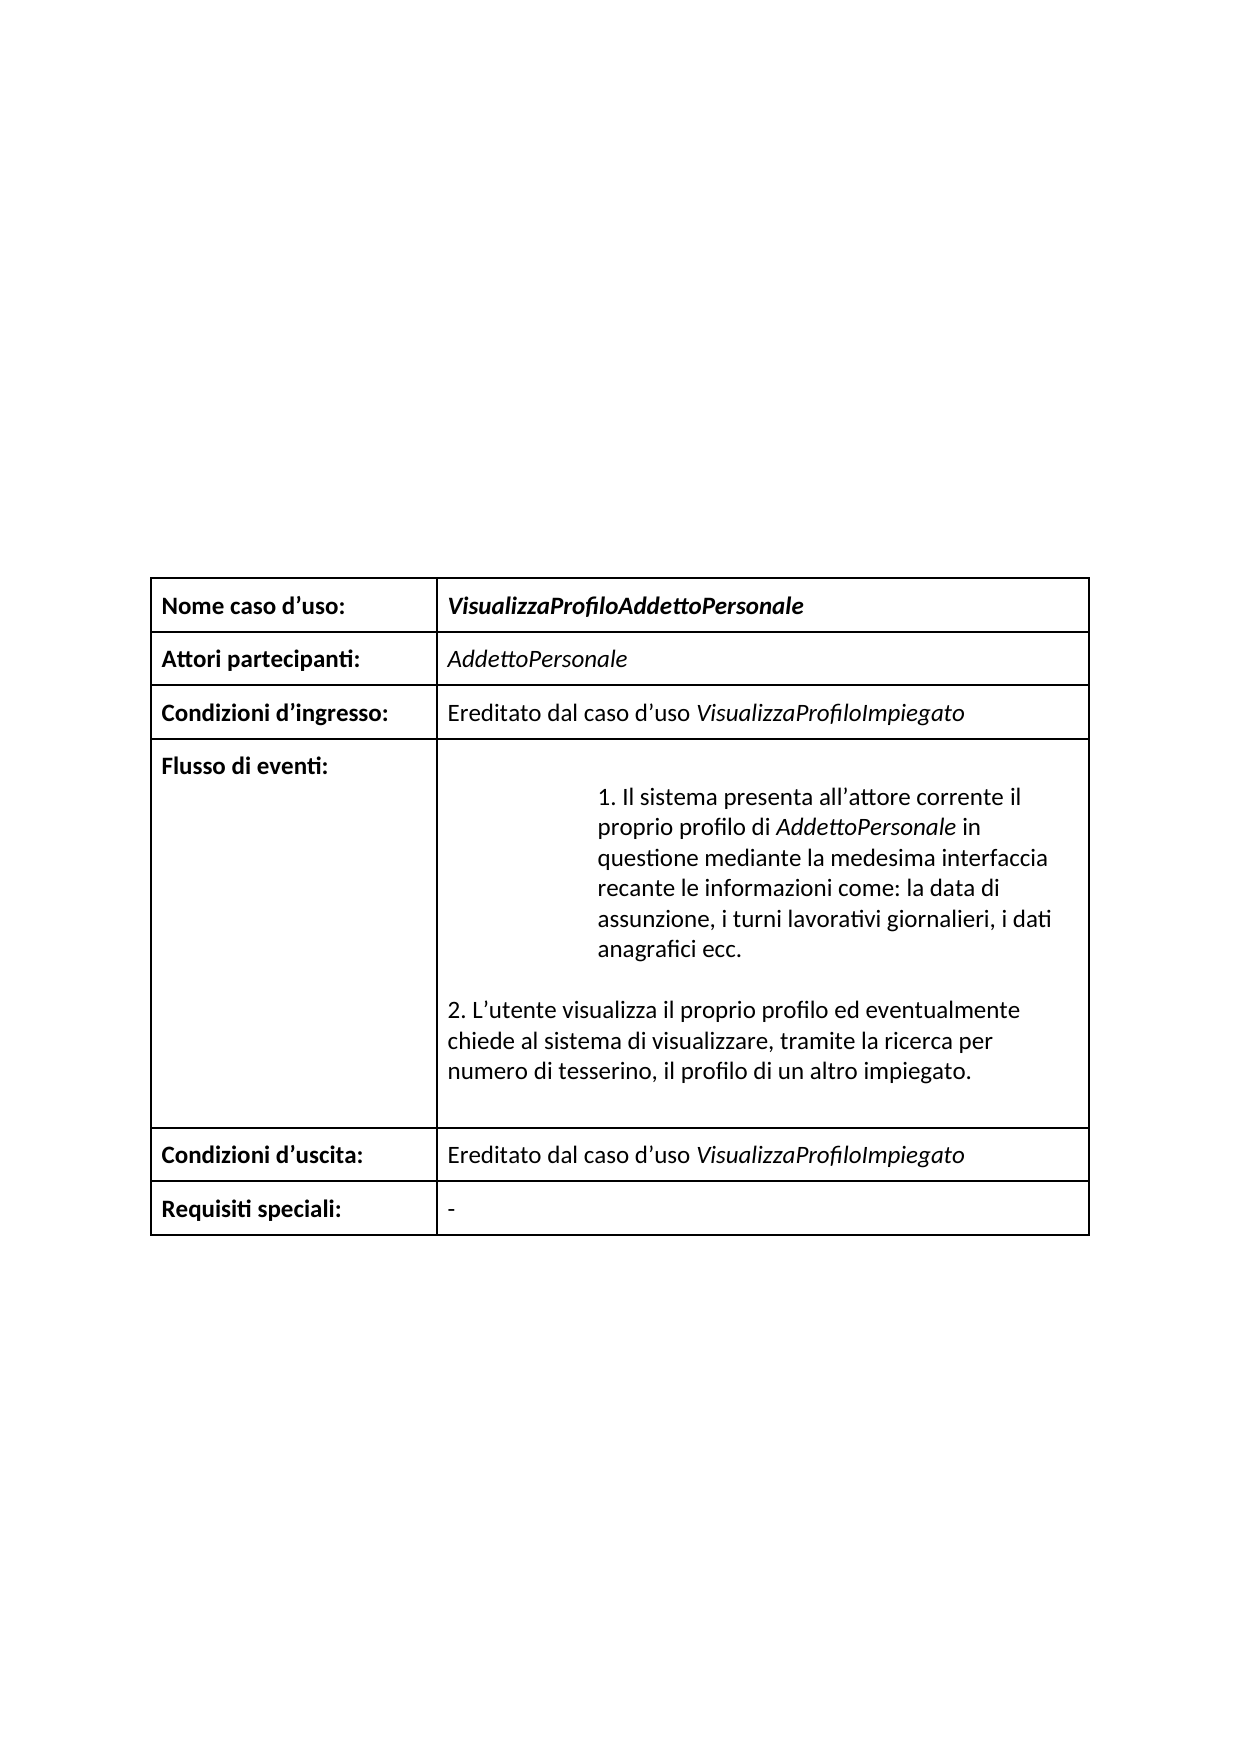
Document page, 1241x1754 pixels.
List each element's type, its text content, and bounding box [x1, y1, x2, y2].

table_header VisualizzaProfiloAddettoPersonale [438, 579, 1088, 631]
table_cell AddettoPersonale [438, 633, 1088, 684]
table_cell Ereditato dal caso d’uso VisualizzaProfiloImpiegato [438, 686, 1088, 738]
table_cell Attori partecipanti: [152, 633, 436, 684]
table_cell - [438, 1182, 1088, 1234]
table_cell Condizioni d’ingresso: [152, 686, 436, 738]
table_cell Ereditato dal caso d’uso VisualizzaProfiloImpiegato [438, 1129, 1088, 1180]
table_cell 1. Il sistema presenta all’attore corrente il proprio profilo di AddettoPersonale in questione mediante la medesima interfaccia recante le informazioni come: la data di assunzione, i turni lavorativi giornalieri, i dati anagrafici ecc. 2. L’utente visualizza il proprio profilo ed eventualmente chiede al sistema di visualizzare, tramite la ricerca per numero di tesserino, il profilo di un altro impiegato. [438, 740, 1088, 1127]
table_cell Condizioni d’uscita: [152, 1129, 436, 1180]
table_header Nome caso d’uso: [152, 579, 436, 631]
table_cell Flusso di eventi: [152, 740, 436, 1127]
table_cell Requisiti speciali: [152, 1182, 436, 1234]
